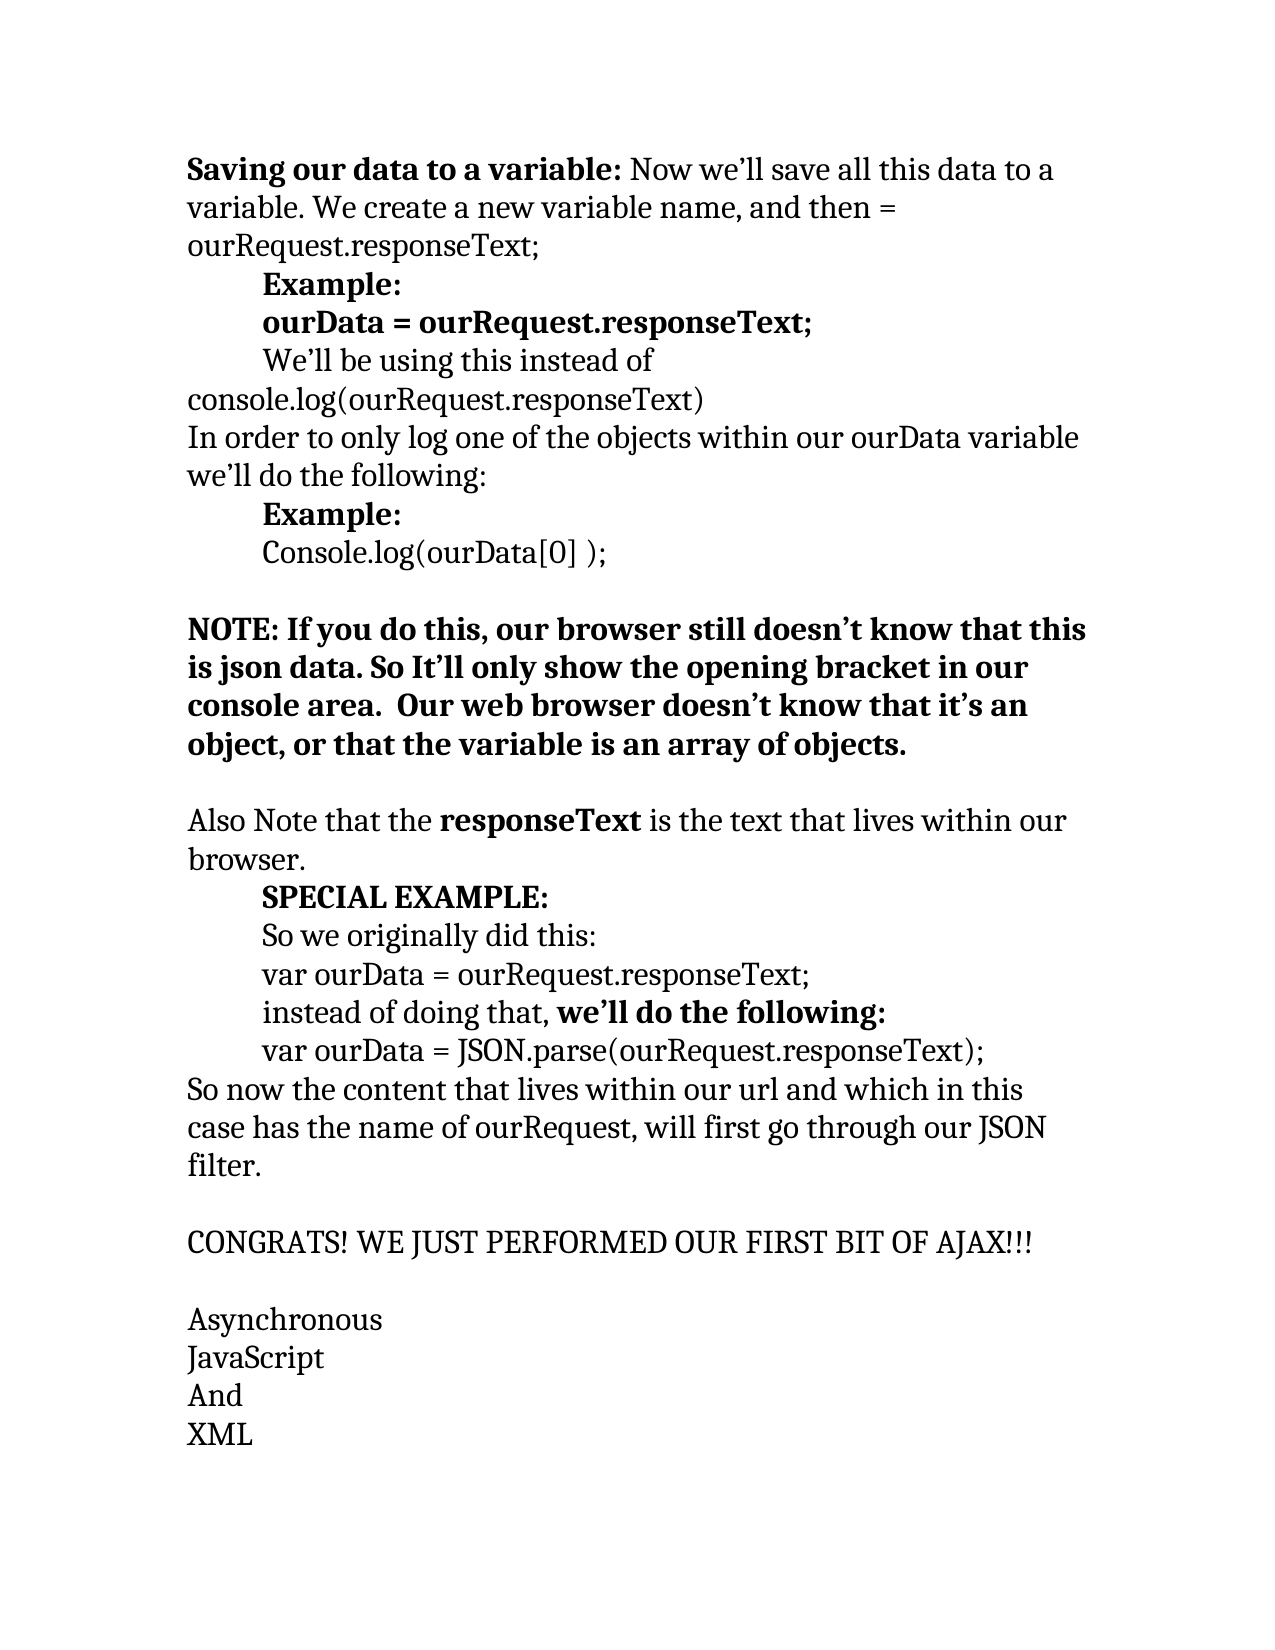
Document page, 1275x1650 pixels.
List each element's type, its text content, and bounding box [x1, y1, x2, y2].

text Example: [187, 495, 1087, 533]
text So we originally did this: [187, 917, 1087, 955]
text CONGRATS! WE JUST PERFORMED OUR FIRST BIT OF AJAX!!! [187, 1223, 1087, 1262]
text We’ll be using this instead of console.log(ourRequest.responseText) [187, 342, 1087, 418]
text Asynchronous [187, 1300, 1087, 1338]
text ourData = ourRequest.responseText; [187, 303, 1087, 342]
text var ourData = JSON.parse(ourRequest.responseText); [187, 1032, 1087, 1070]
text In order to only log one of the objects within our ourData variable we’ll do the following: [187, 418, 1087, 495]
text Console.log(ourData[0] ); [187, 533, 1087, 572]
text So now the content that lives within our url and which in this case has the name of ourRequest, will first go through our JSON filter. [187, 1070, 1087, 1185]
text SPECIAL EXAMPLE: [187, 878, 1087, 917]
text instead of doing that, we’ll do the following: [187, 993, 1087, 1032]
text Example: [187, 265, 1087, 303]
text JavaScript [187, 1338, 1087, 1377]
text Saving our data to a variable: Now we’ll save all this data to a variable. We create a new variable name, and then = ourRequest.responseText; [187, 150, 1087, 265]
text XML [187, 1415, 1087, 1453]
text NOTE: If you do this, our browser still doesn’t know that this is json data. So It’ll only show the opening bracket in our console area. Our web browser doesn’t know that it’s an object, or that the variable is an array of objects. [187, 610, 1087, 763]
text And [187, 1377, 1087, 1415]
text Also Note that the responseText is the text that lives within our browser. [187, 802, 1087, 878]
text var ourData = ourRequest.responseText; [187, 955, 1087, 993]
